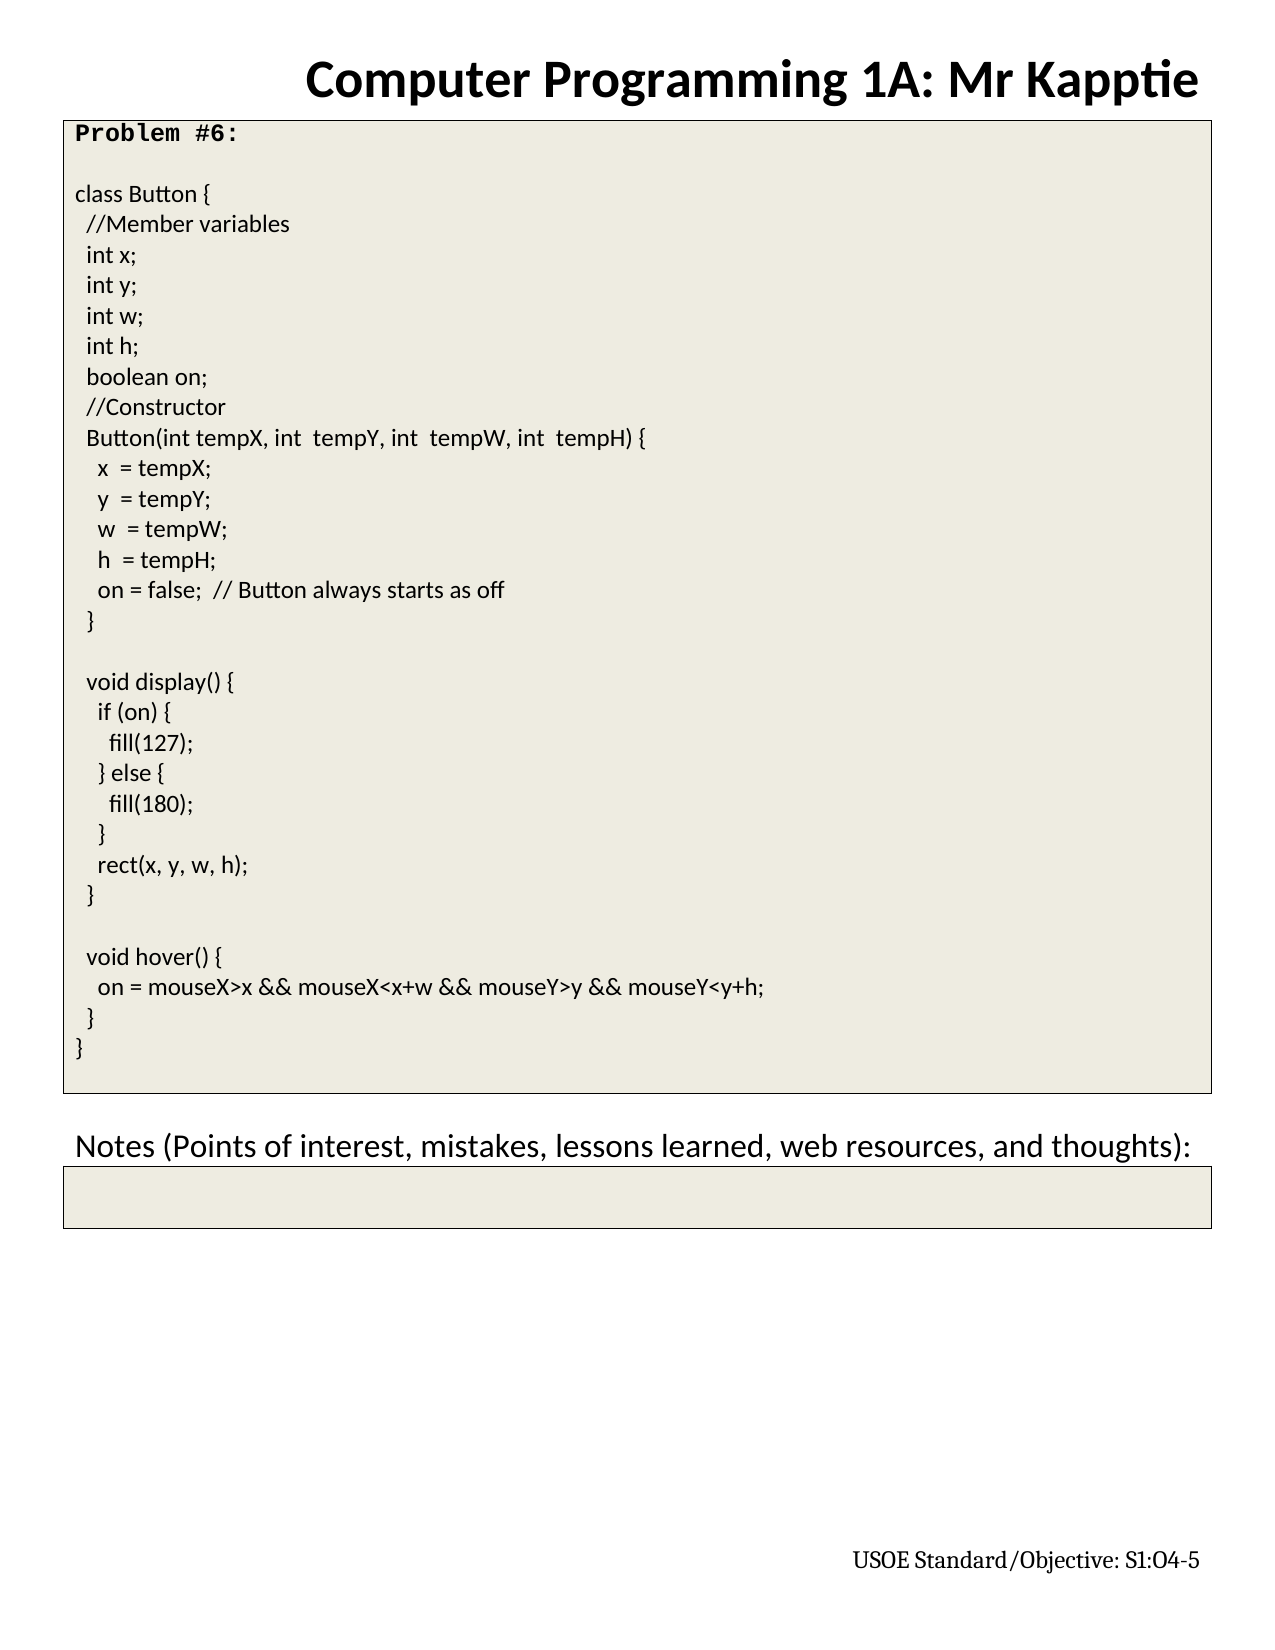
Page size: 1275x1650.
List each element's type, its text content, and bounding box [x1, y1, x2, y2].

text Notes (Points of interest, mistakes, lessons learned, web resources, and thoughts): [75, 1125, 1200, 1166]
table_header [64, 1167, 1211, 1228]
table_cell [64, 121, 1211, 1093]
